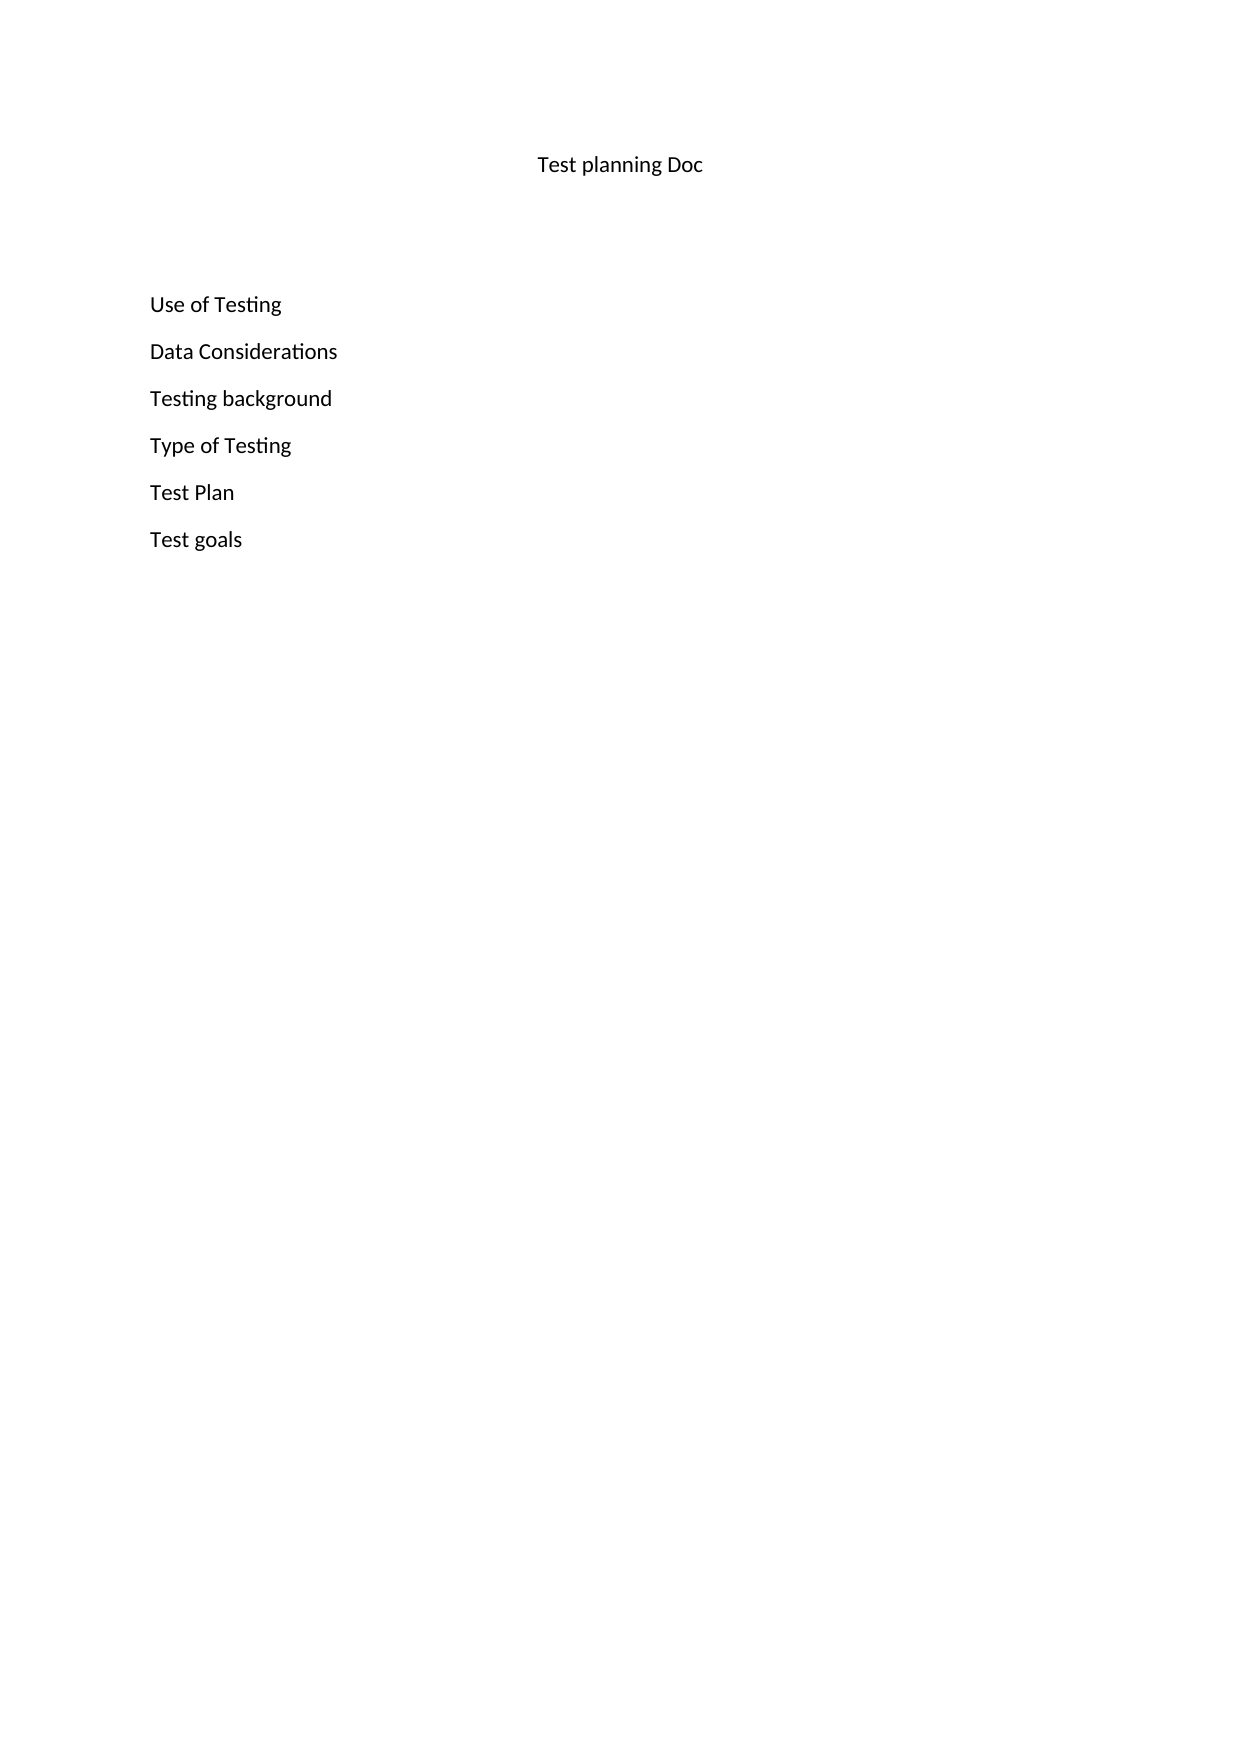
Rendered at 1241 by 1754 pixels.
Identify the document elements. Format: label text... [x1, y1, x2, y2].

text Type of Testing [150, 431, 1090, 459]
text Test planning Doc [150, 150, 1090, 178]
text Data Considerations [150, 337, 1090, 366]
text Test goals [150, 525, 1090, 553]
text Use of Testing [150, 291, 1090, 319]
text Test Plan [150, 478, 1090, 506]
text Testing background [150, 384, 1090, 412]
